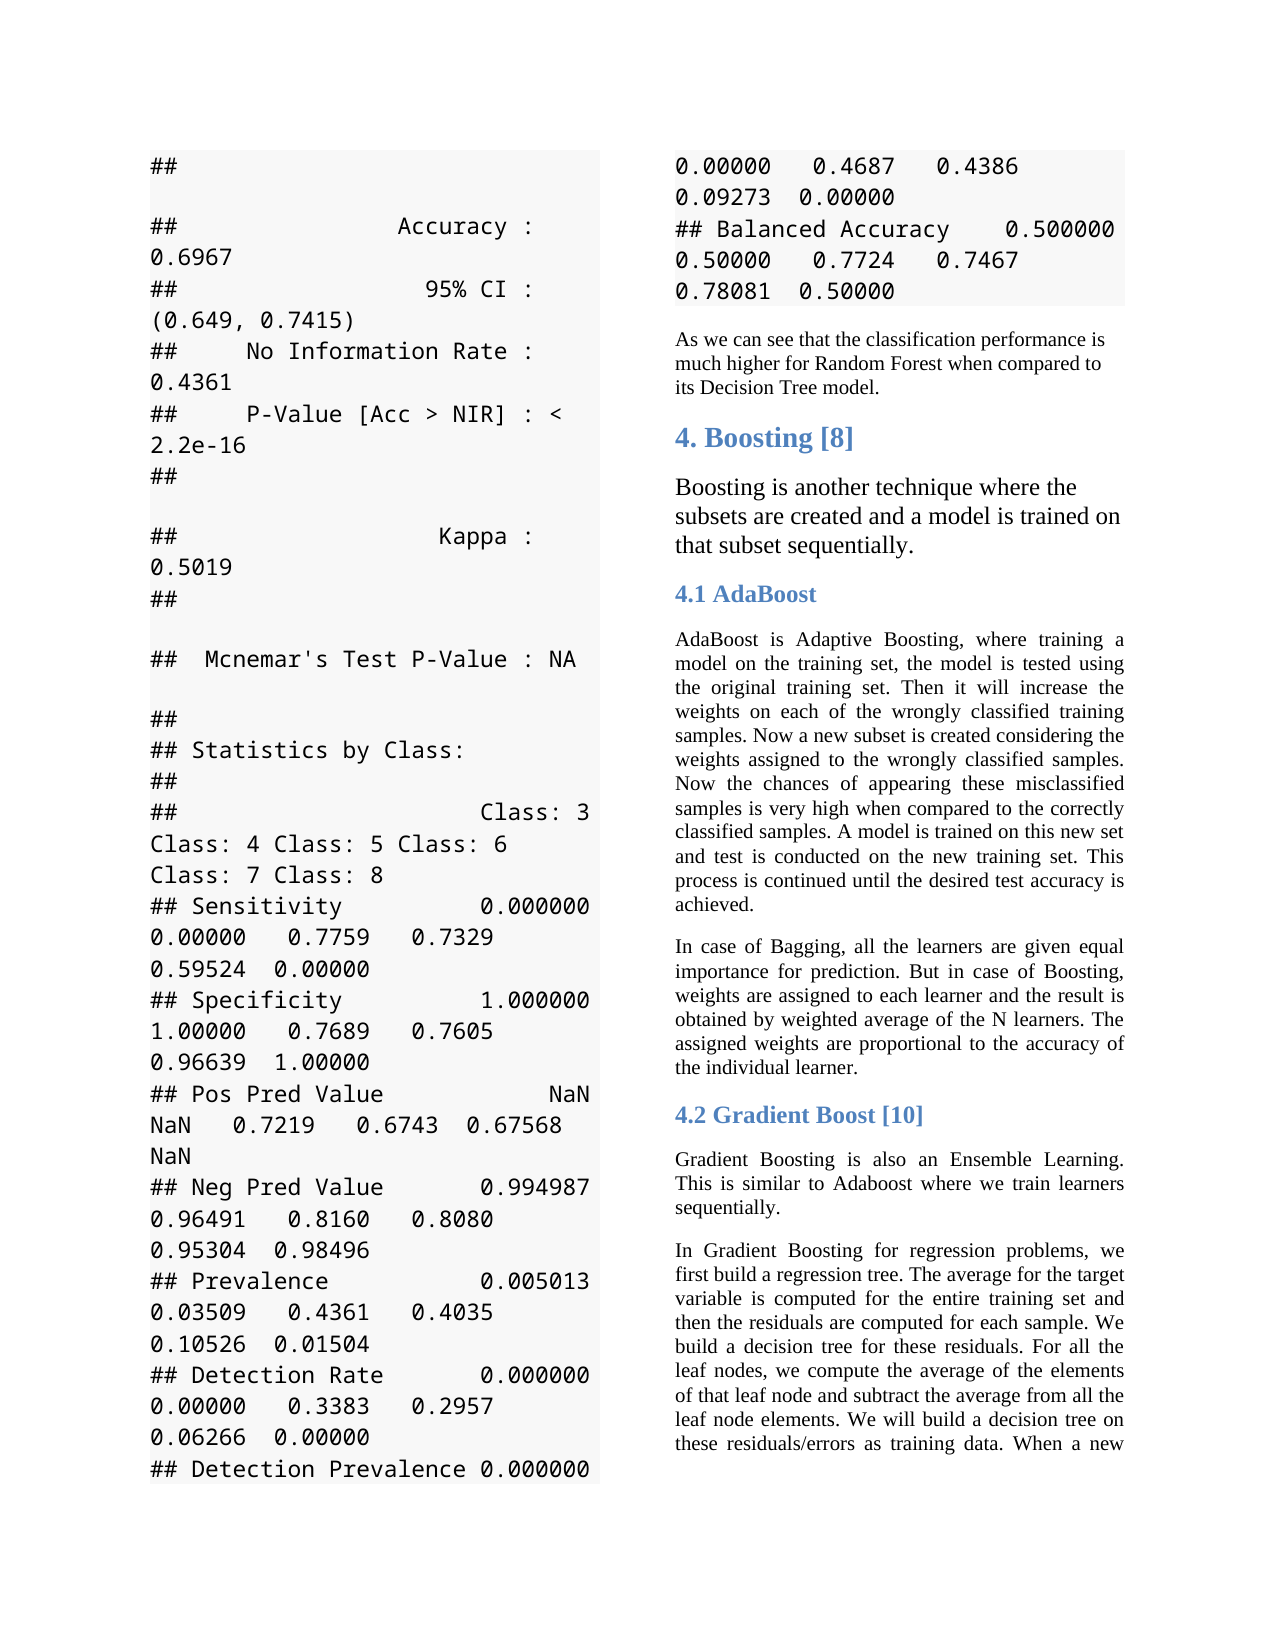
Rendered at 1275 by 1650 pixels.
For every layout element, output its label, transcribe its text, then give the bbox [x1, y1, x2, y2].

text In case of Bagging, all the learners are given equal importance for prediction. But in case of Boosting, weights are assigned to each learner and the result is obtained by weighted average of the N learners. The assigned weights are proportional to the accuracy of the individual learner. [675, 934, 1125, 1079]
text Gradient Boosting is also an Ensemble Learning. This is similar to Adaboost where we train learners sequentially. [675, 1147, 1125, 1219]
subtitle 4.2 Gradient Boost [10] [675, 1100, 1125, 1128]
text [675, 150, 1125, 306]
text As we can see that the classification performance is much higher for Random Forest when compared to its Decision Tree model. [675, 327, 1125, 399]
text Boosting is another technique where the subsets are created and a model is trained on that subset sequentially. [675, 472, 1125, 559]
subtitle 4. Boosting [8] [675, 420, 1125, 454]
subtitle 4.1 AdaBoost [675, 579, 1125, 608]
text AdaBoost is Adaptive Boosting, where training a model on the training set, the model is tested using the original training set. Then it will increase the weights on each of the wrongly classified training samples. Now a new subset is created considering the weights assigned to the wrongly classified samples. Now the chances of appearing these misclassified samples is very high when compared to the correctly classified samples. A model is trained on this new set and test is conducted on the new training set. This process is continued until the desired test accuracy is achieved. [675, 627, 1125, 916]
